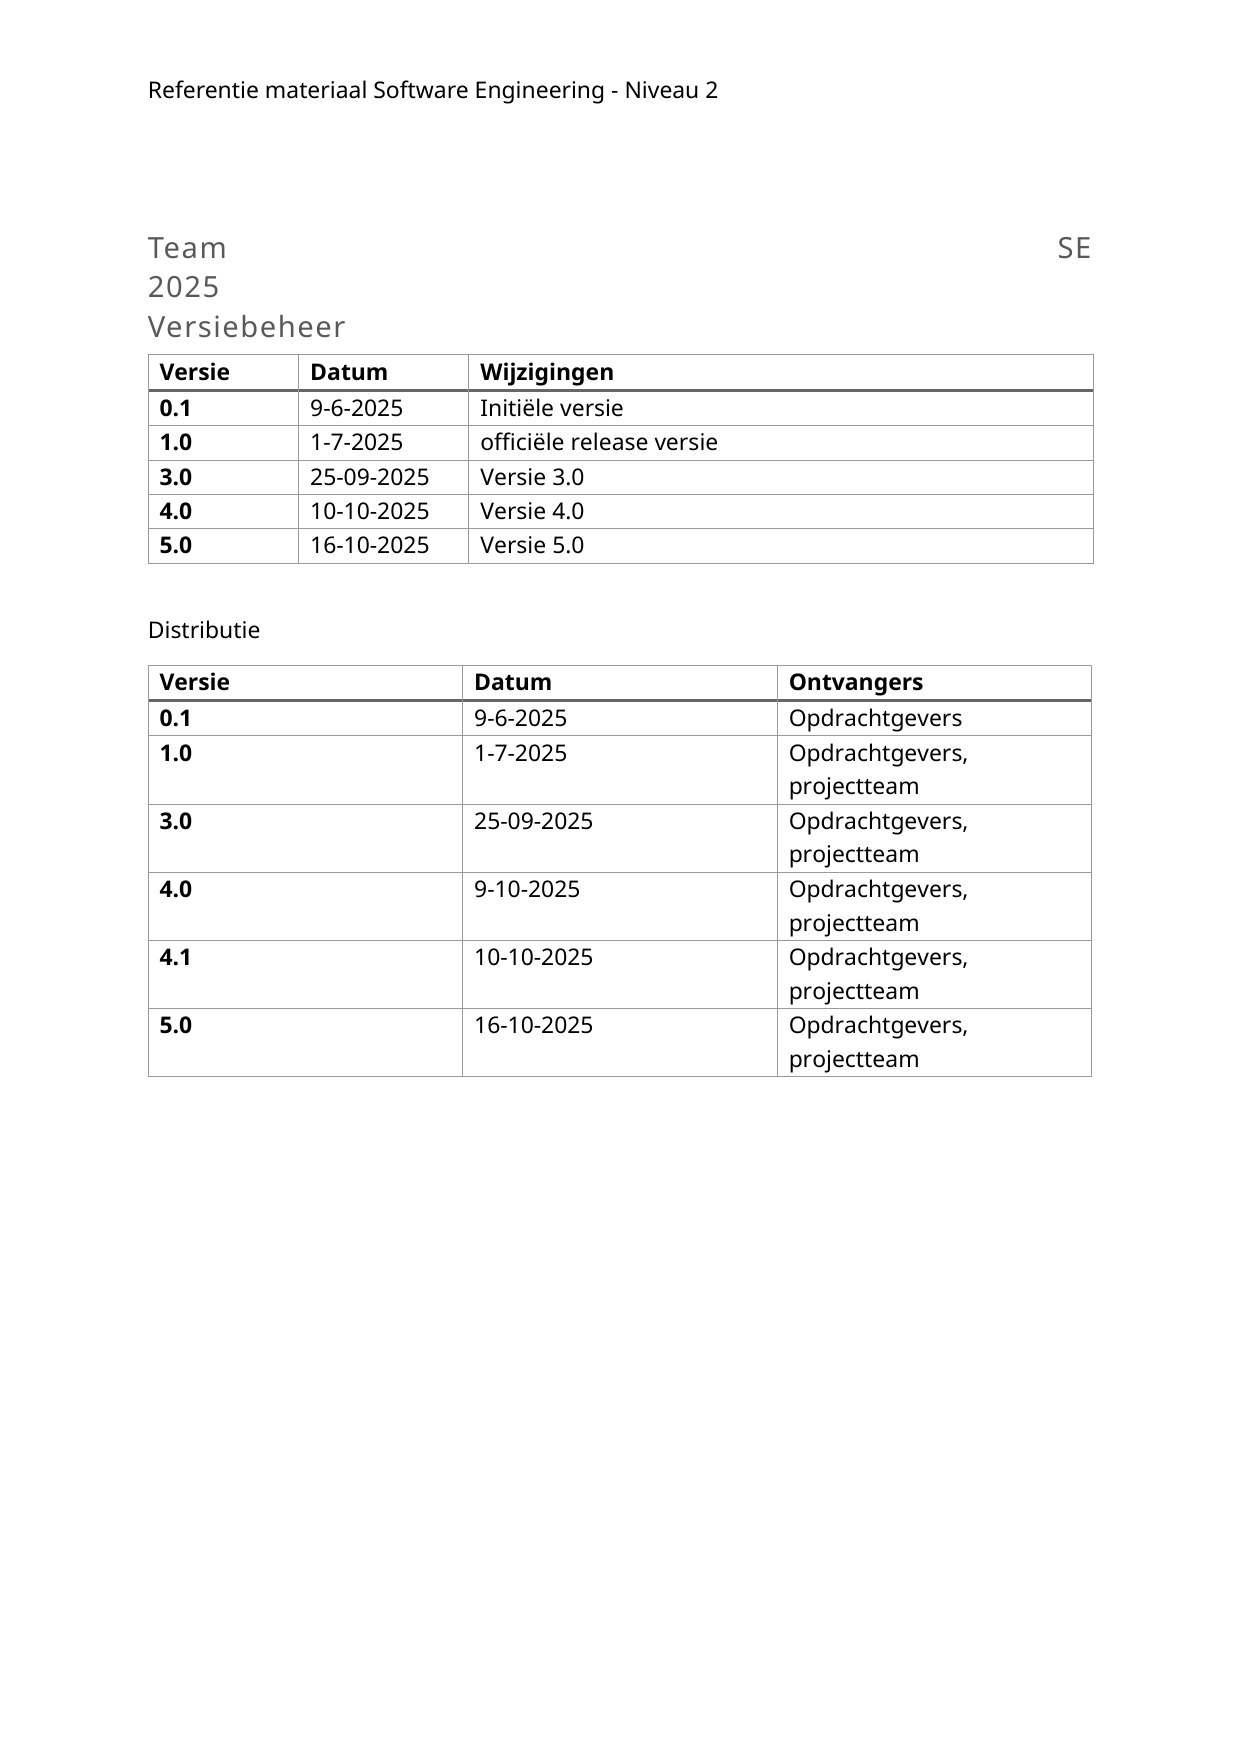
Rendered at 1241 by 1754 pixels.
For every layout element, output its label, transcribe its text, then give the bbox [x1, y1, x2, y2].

table_cell 10-10-2025 [299, 495, 468, 528]
table_cell officiële release versie [469, 426, 1093, 459]
table_cell 0.1 [149, 702, 462, 735]
table_cell 9-6-2025 [463, 702, 777, 735]
table_cell Opdrachtgevers, projectteam [778, 736, 1091, 803]
table_cell 1.0 [149, 426, 298, 459]
table_cell 25-09-2025 [463, 805, 777, 872]
table_cell 1.0 [149, 736, 462, 803]
table_cell Opdrachtgevers, projectteam [778, 941, 1091, 1008]
table_cell Opdrachtgevers, projectteam [778, 1009, 1091, 1076]
table_cell 10-10-2025 [463, 941, 777, 1008]
table_header Versie [149, 355, 298, 389]
table_cell Versie 3.0 [469, 461, 1093, 494]
table_header Wijzigingen [469, 355, 1093, 389]
table_cell Initiële versie [469, 392, 1093, 425]
table_cell 5.0 [149, 529, 298, 563]
table_cell Opdrachtgevers, projectteam [778, 805, 1091, 872]
table_cell 1-7-2025 [463, 736, 777, 803]
table_cell 3.0 [149, 461, 298, 494]
text Distributie [148, 614, 1093, 645]
table_cell Opdrachtgevers [778, 702, 1091, 735]
table_cell 0.1 [149, 392, 298, 425]
table_cell 9-10-2025 [463, 873, 777, 940]
table_cell 25-09-2025 [299, 461, 468, 494]
title Versiebeheer [148, 306, 1093, 346]
table_header Versie [149, 666, 462, 699]
title Team SE 2025 [148, 227, 1093, 306]
table_cell Opdrachtgevers, projectteam [778, 873, 1091, 940]
table_cell 4.0 [149, 495, 298, 528]
table_cell 3.0 [149, 805, 462, 872]
table_header Datum [463, 666, 777, 699]
table_cell 4.1 [149, 941, 462, 1008]
table_cell 9-6-2025 [299, 392, 468, 425]
table_cell 1-7-2025 [299, 426, 468, 459]
table_cell 5.0 [149, 1009, 462, 1076]
table_cell 16-10-2025 [299, 529, 468, 563]
table_header Datum [299, 355, 468, 389]
table_header Ontvangers [778, 666, 1091, 699]
table_cell 16-10-2025 [463, 1009, 777, 1076]
table_cell Versie 5.0 [469, 529, 1093, 563]
table_cell Versie 4.0 [469, 495, 1093, 528]
table_cell 4.0 [149, 873, 462, 940]
